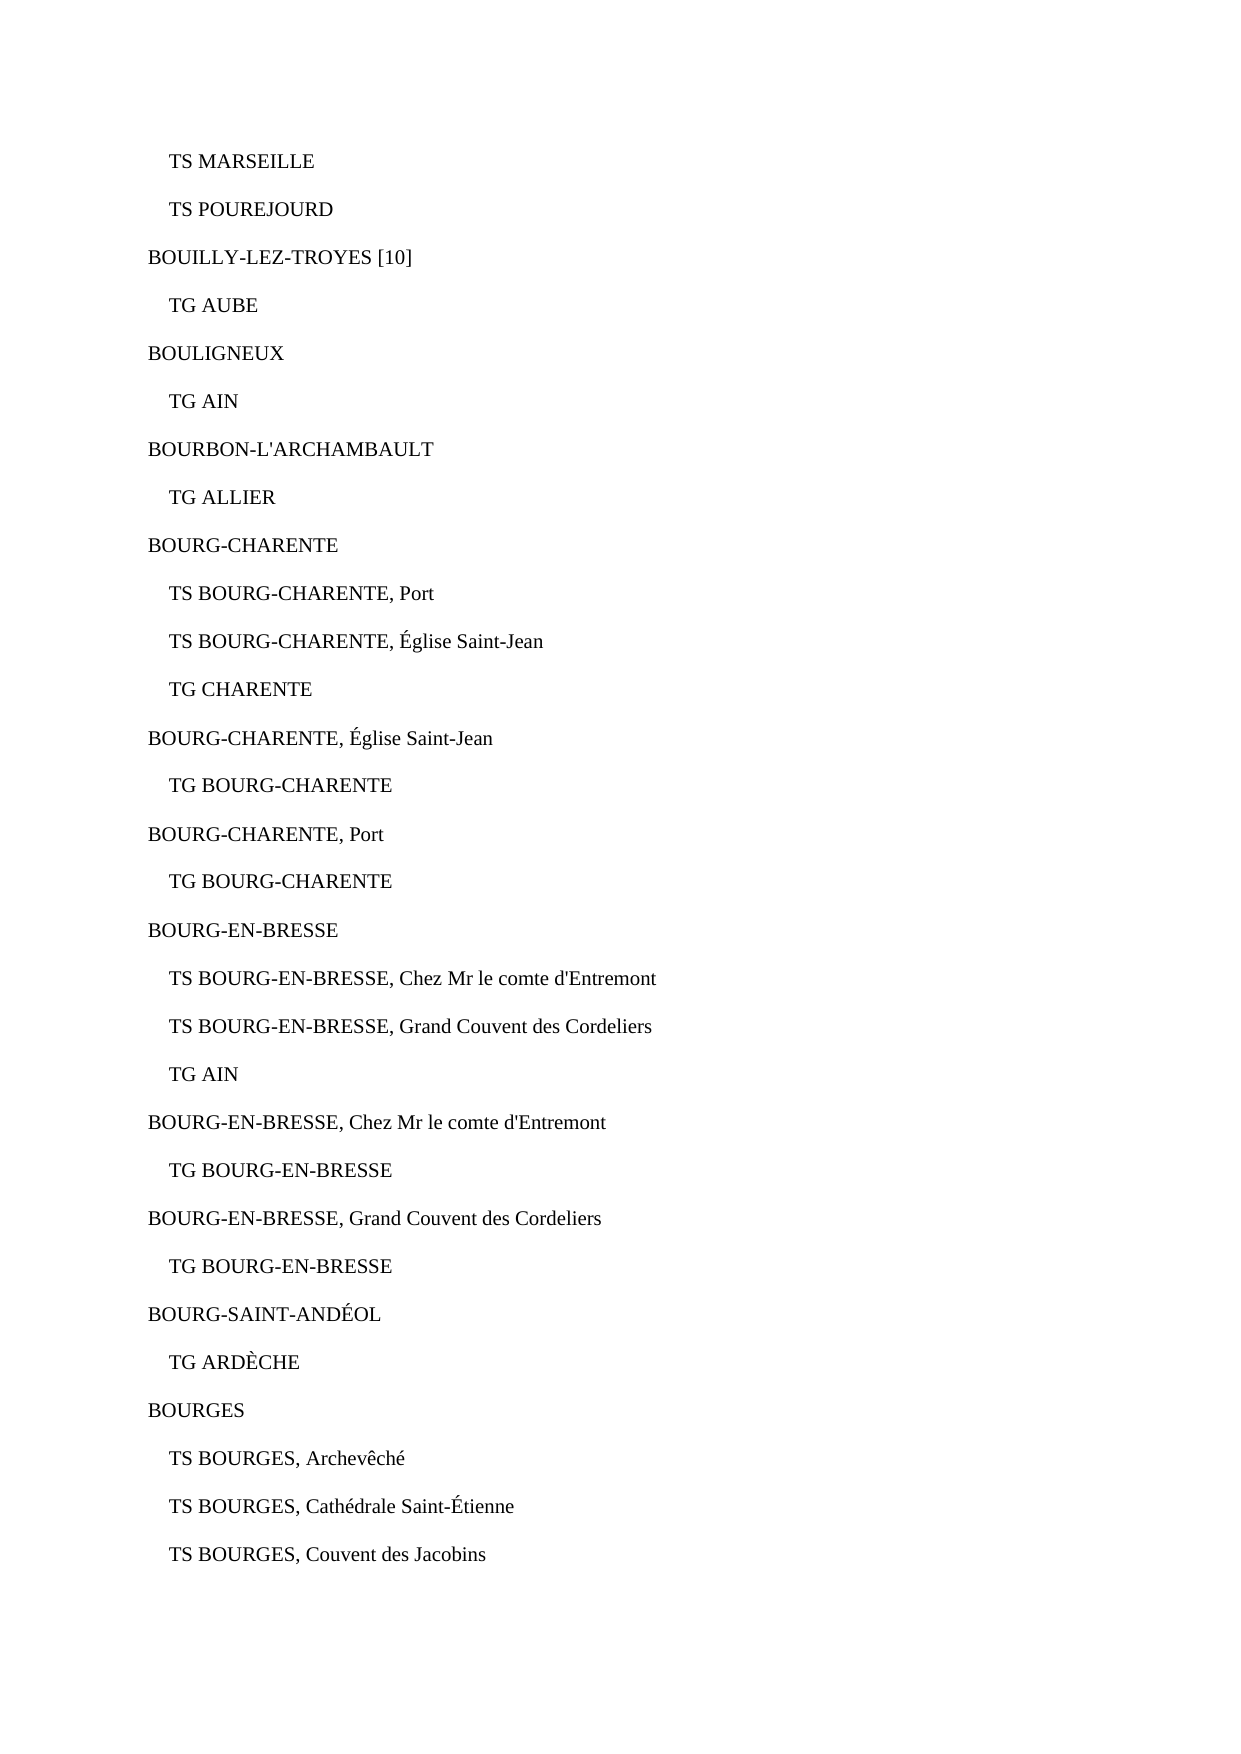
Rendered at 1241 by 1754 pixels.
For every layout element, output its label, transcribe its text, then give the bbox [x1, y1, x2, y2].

table_cell TG ARDÈCHE [146, 1348, 1103, 1396]
table_cell TS BOURGES, Archevêché [146, 1444, 1103, 1492]
table_cell TG AIN [146, 1060, 1103, 1108]
table_cell TS BOURGES, Cathédrale Saint-Étienne [146, 1492, 1103, 1540]
table_cell BOURG-EN-BRESSE, Grand Couvent des Cordeliers [146, 1204, 1103, 1252]
table_cell TG BOURG-EN-BRESSE [146, 1252, 1103, 1300]
table_cell TG CHARENTE [146, 676, 1103, 724]
table_cell TG ALLIER [146, 484, 1103, 532]
table_cell TG BOURG-CHARENTE [146, 868, 1103, 916]
table_cell BOURGES [146, 1396, 1103, 1444]
table_cell BOURG-CHARENTE [146, 532, 1103, 580]
table_cell TS BOURG-CHARENTE, Port [146, 580, 1103, 628]
table_cell TG AIN [146, 388, 1103, 436]
table_cell TS BOURG-EN-BRESSE, Chez Mr le comte d'Entremont [146, 964, 1103, 1012]
table_cell TS BOURG-EN-BRESSE, Grand Couvent des Cordeliers [146, 1012, 1103, 1060]
table_cell BOURG-CHARENTE, Port [146, 820, 1103, 868]
table_cell TS MARSEILLE [146, 148, 1103, 196]
table_cell TS POUREJOURD [146, 196, 1103, 244]
table_cell BOULIGNEUX [146, 340, 1103, 388]
table_cell BOURG-SAINT-ANDÉOL [146, 1300, 1103, 1348]
table_cell BOURBON-L'ARCHAMBAULT [146, 436, 1103, 484]
table_cell BOURG-EN-BRESSE, Chez Mr le comte d'Entremont [146, 1108, 1103, 1156]
table_cell TG AUBE [146, 292, 1103, 340]
table_cell BOURG-CHARENTE, Église Saint-Jean [146, 724, 1103, 772]
table_cell BOURG-EN-BRESSE [146, 916, 1103, 964]
table_cell BOUILLY-LEZ-TROYES [10] [146, 244, 1103, 292]
table_cell TS BOURG-CHARENTE, Église Saint-Jean [146, 628, 1103, 676]
table_cell TG BOURG-CHARENTE [146, 772, 1103, 820]
table_cell TS BOURGES, Couvent des Jacobins [146, 1540, 1103, 1588]
table_cell TG BOURG-EN-BRESSE [146, 1156, 1103, 1204]
